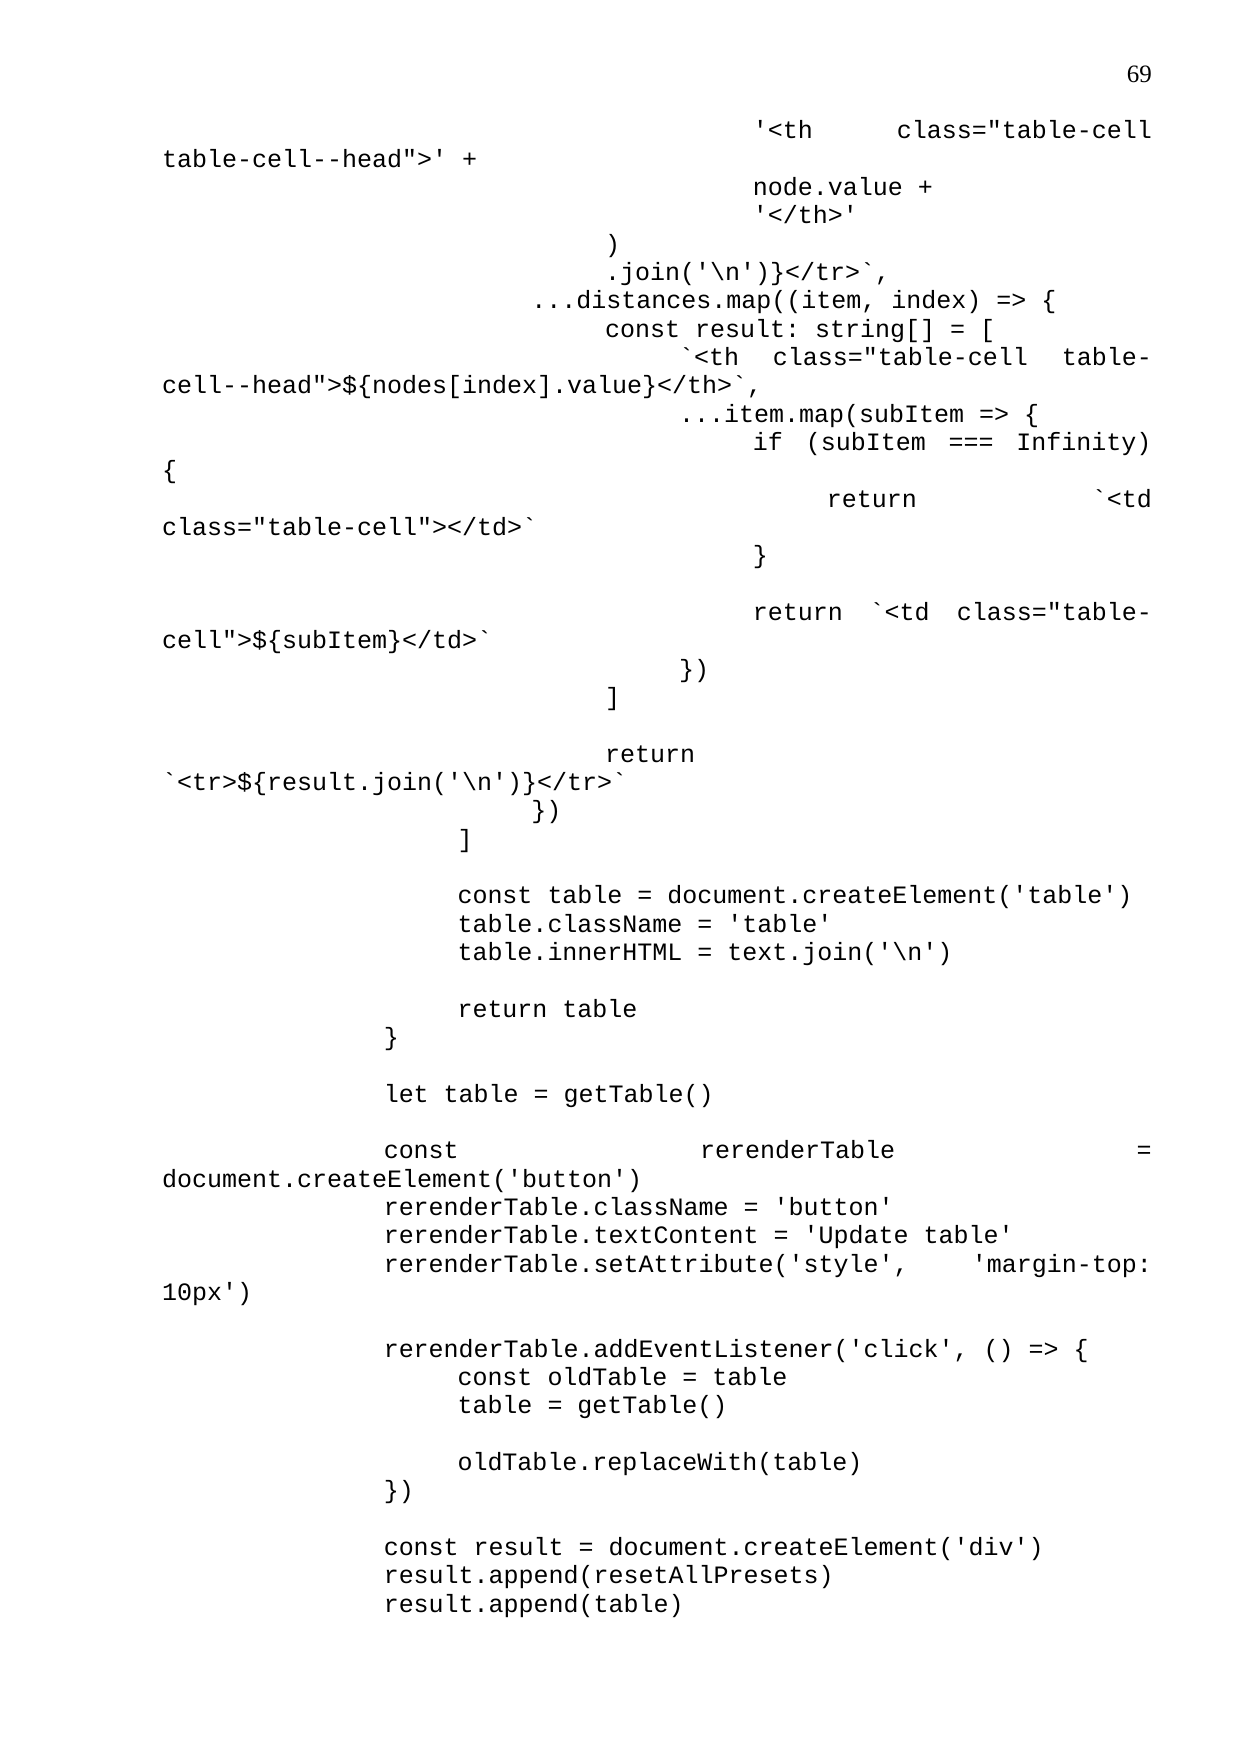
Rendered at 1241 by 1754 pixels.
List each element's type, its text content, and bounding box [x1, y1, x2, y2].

text return `<td class="table-cell"></td>` [162, 486, 1152, 543]
text let table = getTable() [162, 1081, 1152, 1110]
text '<th class="table-cell table-cell--head">' + [162, 118, 1152, 175]
text return table [162, 996, 1152, 1025]
text const oldTable = table [162, 1365, 1152, 1393]
text ] [162, 826, 1152, 855]
text const table = document.createElement('table') [162, 883, 1152, 911]
text return `<tr>${result.join('\n')}</tr>` [162, 741, 1152, 798]
text }) [162, 798, 1152, 826]
text node.value + [162, 175, 1152, 203]
text ...distances.map((item, index) => { [162, 288, 1152, 316]
text if (subItem === Infinity) { [162, 430, 1152, 486]
text ...item.map(subItem => { [162, 401, 1152, 430]
text rerenderTable.setAttribute('style', 'margin-top: 10px') [162, 1251, 1152, 1308]
text rerenderTable.className = 'button' [162, 1195, 1152, 1223]
text table.className = 'table' [162, 911, 1152, 940]
text .join('\n')}</tr>`, [162, 260, 1152, 288]
text } [162, 1025, 1152, 1053]
text rerenderTable.textContent = 'Update table' [162, 1223, 1152, 1251]
text `<th class="table-cell table-cell--head">${nodes[index].value}</th>`, [162, 345, 1152, 401]
text }) [162, 1478, 1152, 1506]
text result.append(table) [162, 1591, 1152, 1620]
text }) [162, 656, 1152, 685]
text ] [162, 685, 1152, 713]
text table.innerHTML = text.join('\n') [162, 940, 1152, 968]
text '</th>' [162, 203, 1152, 231]
text result.append(resetAllPresets) [162, 1563, 1152, 1591]
text const rerenderTable = document.createElement('button') [162, 1138, 1152, 1195]
text const result = document.createElement('div') [162, 1535, 1152, 1563]
text return `<td class="table-cell">${subItem}</td>` [162, 600, 1152, 656]
text rerenderTable.addEventListener('click', () => { [162, 1336, 1152, 1365]
text oldTable.replaceWith(table) [162, 1450, 1152, 1478]
text } [162, 543, 1152, 571]
text const result: string[] = [ [162, 316, 1152, 345]
text table = getTable() [162, 1393, 1152, 1421]
text ) [162, 231, 1152, 260]
